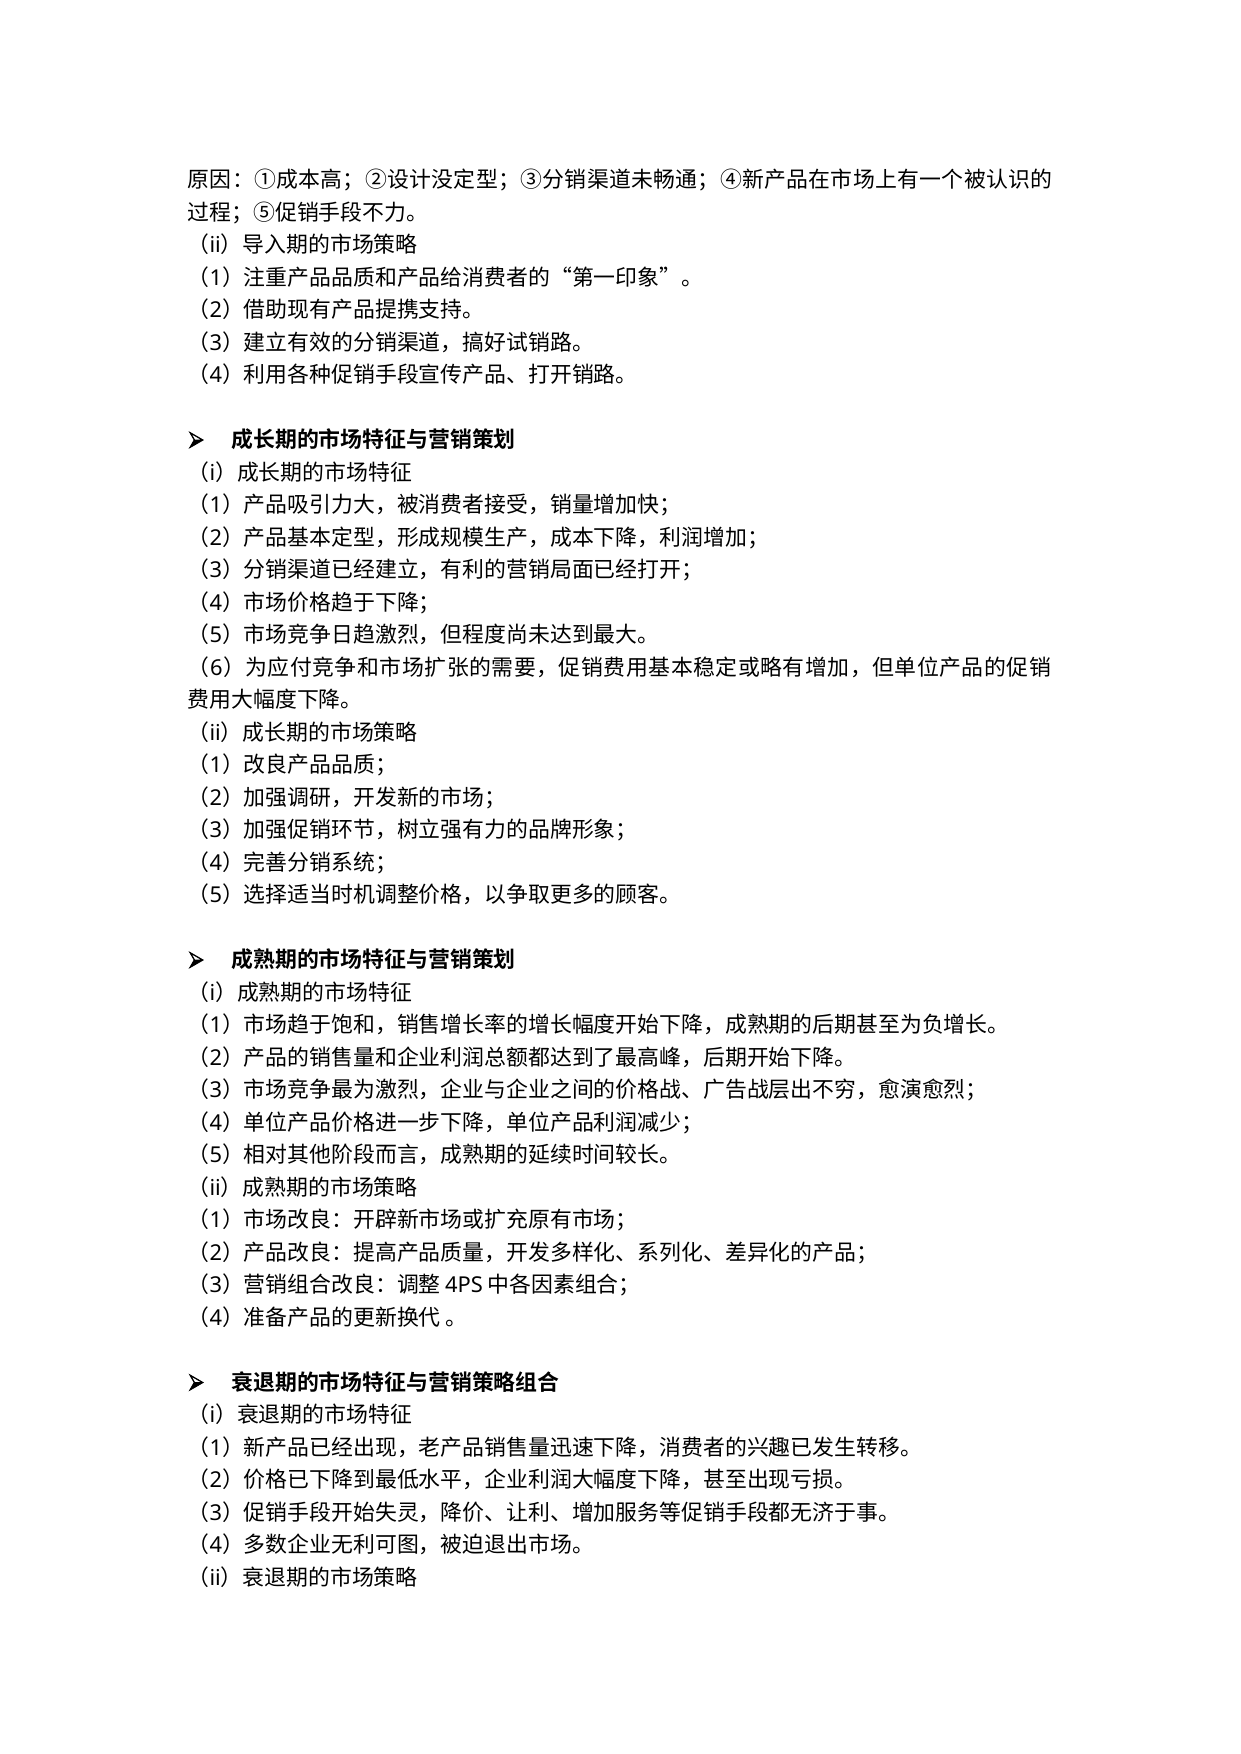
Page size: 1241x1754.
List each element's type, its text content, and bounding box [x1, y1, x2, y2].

text （1）改良产品品质； [187, 747, 1053, 779]
text （5）市场竞争日趋激烈，但程度尚未达到最大。 [187, 617, 1053, 649]
text （ii）成长期的市场策略 [187, 714, 1053, 747]
text （4）单位产品价格进一步下降，单位产品利润减少； [187, 1104, 1053, 1137]
text （4）市场价格趋于下降； [187, 584, 1053, 617]
text （2）产品的销售量和企业利润总额都达到了最高峰，后期开始下降。 [187, 1039, 1053, 1072]
text （3）加强促销环节，树立强有力的品牌形象； [187, 812, 1053, 844]
text （i）成长期的市场特征 [187, 454, 1053, 487]
text （2）加强调研，开发新的市场； [187, 779, 1053, 812]
list 成长期的市场特征与营销策划 [187, 422, 1053, 454]
text （4）准备产品的更新换代 。 [187, 1299, 1053, 1332]
text （1）市场改良：开辟新市场或扩充原有市场； [187, 1202, 1053, 1234]
text （3）市场竞争最为激烈，企业与企业之间的价格战、广告战层出不穷，愈演愈烈； [187, 1072, 1053, 1104]
text （2）借助现有产品提携支持。 [187, 292, 1053, 324]
text （2）产品改良：提高产品质量，开发多样化、系列化、差异化的产品； [187, 1234, 1053, 1267]
text （i）衰退期的市场特征 [187, 1397, 1053, 1429]
text （3）建立有效的分销渠道，搞好试销路。 [187, 324, 1053, 357]
text （4）多数企业无利可图，被迫退出市场。 [187, 1527, 1053, 1559]
text （3）分销渠道已经建立，有利的营销局面已经打开； [187, 552, 1053, 584]
text （5）相对其他阶段而言，成熟期的延续时间较长。 [187, 1137, 1053, 1169]
text 原因：①成本高；②设计没定型；③分销渠道未畅通；④新产品在市场上有一个被认识的过程；⑤促销手段不力。 [187, 162, 1053, 227]
text （2）产品基本定型，形成规模生产，成本下降，利润增加； [187, 519, 1053, 552]
list 成熟期的市场特征与营销策划 [187, 942, 1053, 974]
text （1）市场趋于饱和，销售增长率的增长幅度开始下降，成熟期的后期甚至为负增长。 [187, 1007, 1053, 1039]
text （4）利用各种促销手段宣传产品、打开销路。 [187, 357, 1053, 389]
text （4）完善分销系统； [187, 844, 1053, 877]
text （3）促销手段开始失灵，降价、让利、增加服务等促销手段都无济于事。 [187, 1494, 1053, 1527]
text （2）价格已下降到最低水平，企业利润大幅度下降，甚至出现亏损。 [187, 1462, 1053, 1494]
text （1）产品吸引力大，被消费者接受，销量增加快； [187, 487, 1053, 519]
text （ii）导入期的市场策略 [187, 227, 1053, 259]
list 衰退期的市场特征与营销策略组合 [187, 1364, 1053, 1397]
text （ii）衰退期的市场策略 [187, 1559, 1053, 1592]
text （ii）成熟期的市场策略 [187, 1169, 1053, 1202]
text （1）注重产品品质和产品给消费者的“第一印象”。 [187, 259, 1053, 292]
text （3）营销组合改良：调整4PS中各因素组合； [187, 1267, 1053, 1299]
text （6）为应付竞争和市场扩张的需要，促销费用基本稳定或略有增加，但单位产品的促销费用大幅度下降。 [187, 649, 1053, 714]
text （1）新产品已经出现，老产品销售量迅速下降，消费者的兴趣已发生转移。 [187, 1429, 1053, 1462]
text （i）成熟期的市场特征 [187, 974, 1053, 1007]
text （5）选择适当时机调整价格，以争取更多的顾客。 [187, 877, 1053, 909]
